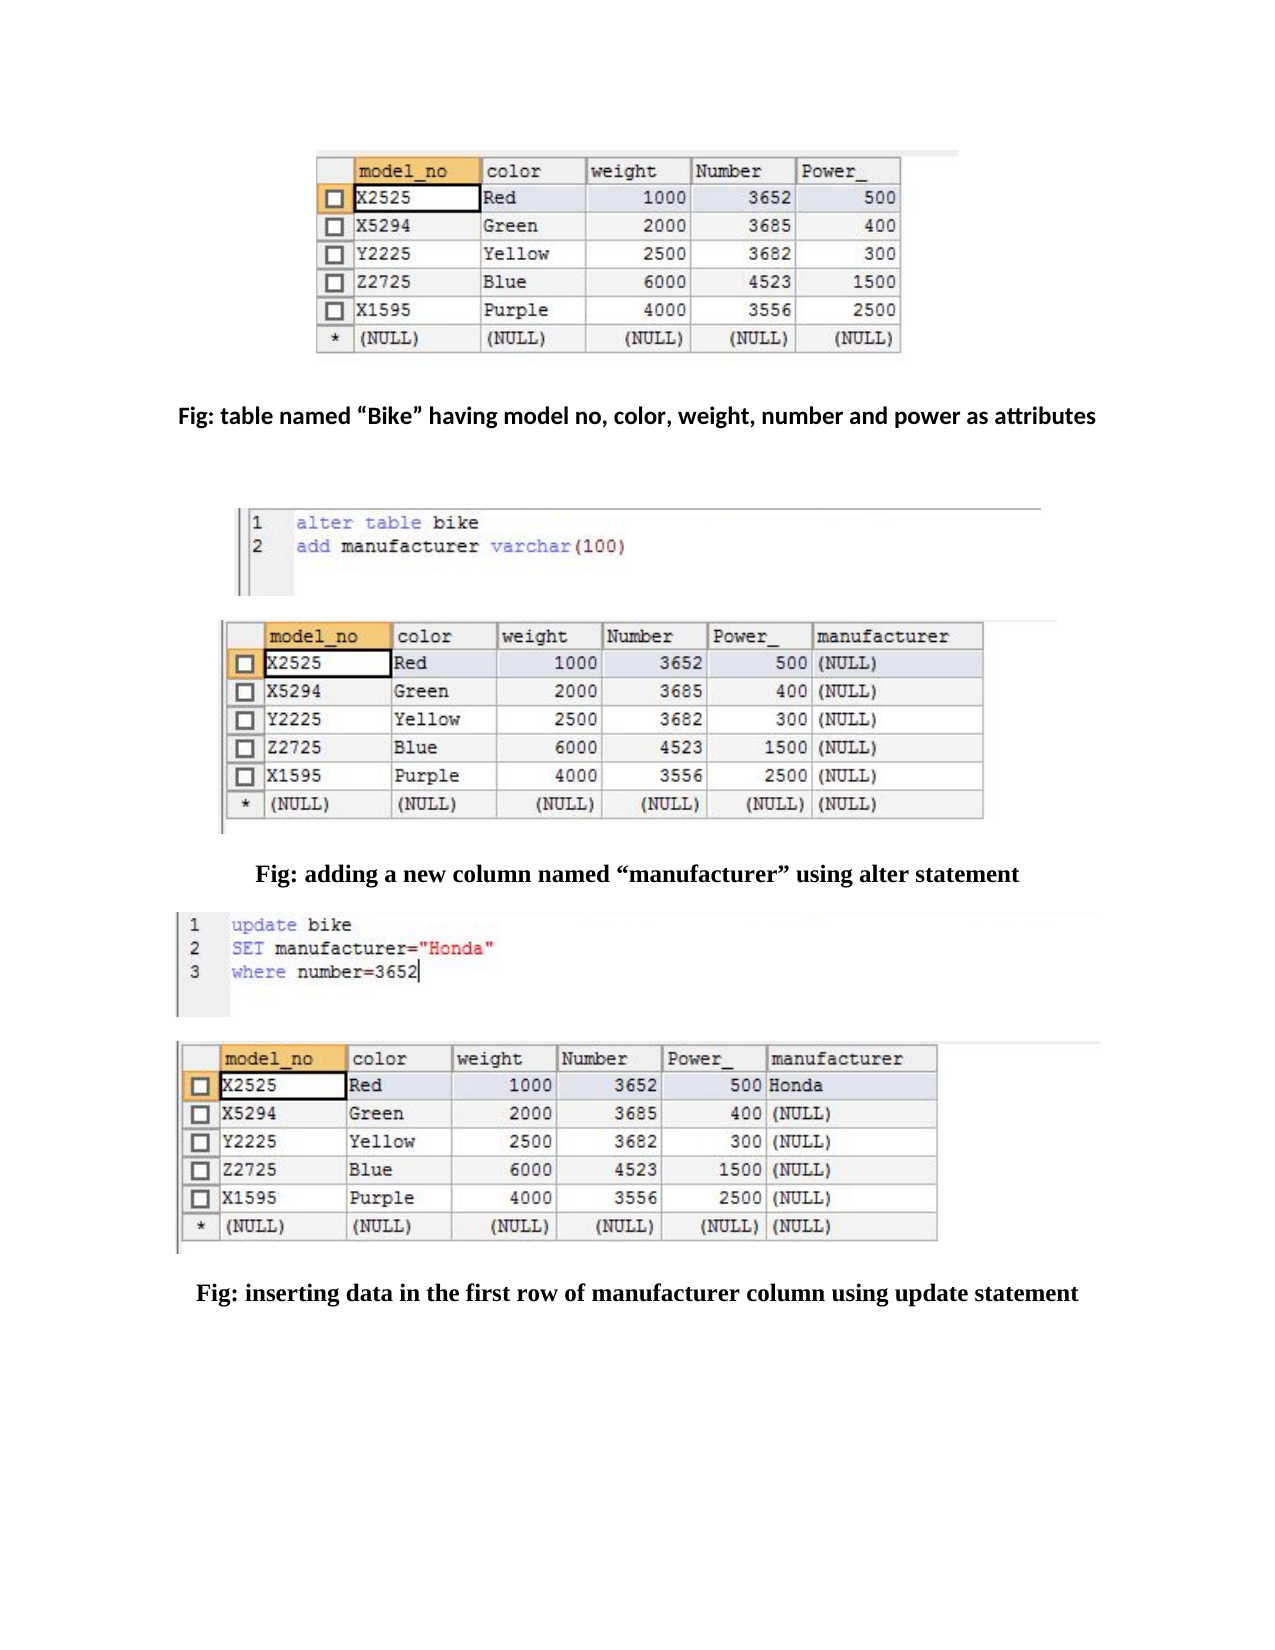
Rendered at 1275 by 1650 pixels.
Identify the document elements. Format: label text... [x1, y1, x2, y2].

picture [234, 508, 1041, 596]
text Fig: table named “Bike” having model no, color, weight, number and power as attributes [150, 400, 1125, 431]
picture [175, 912, 1100, 1017]
picture [316, 150, 959, 376]
picture [175, 1041, 1100, 1254]
text Fig: inserting data in the first row of manufacturer column using update statement [150, 1278, 1125, 1307]
text Fig: adding a new column named “manufacturer” using alter statement [150, 859, 1125, 888]
picture [217, 620, 1058, 834]
